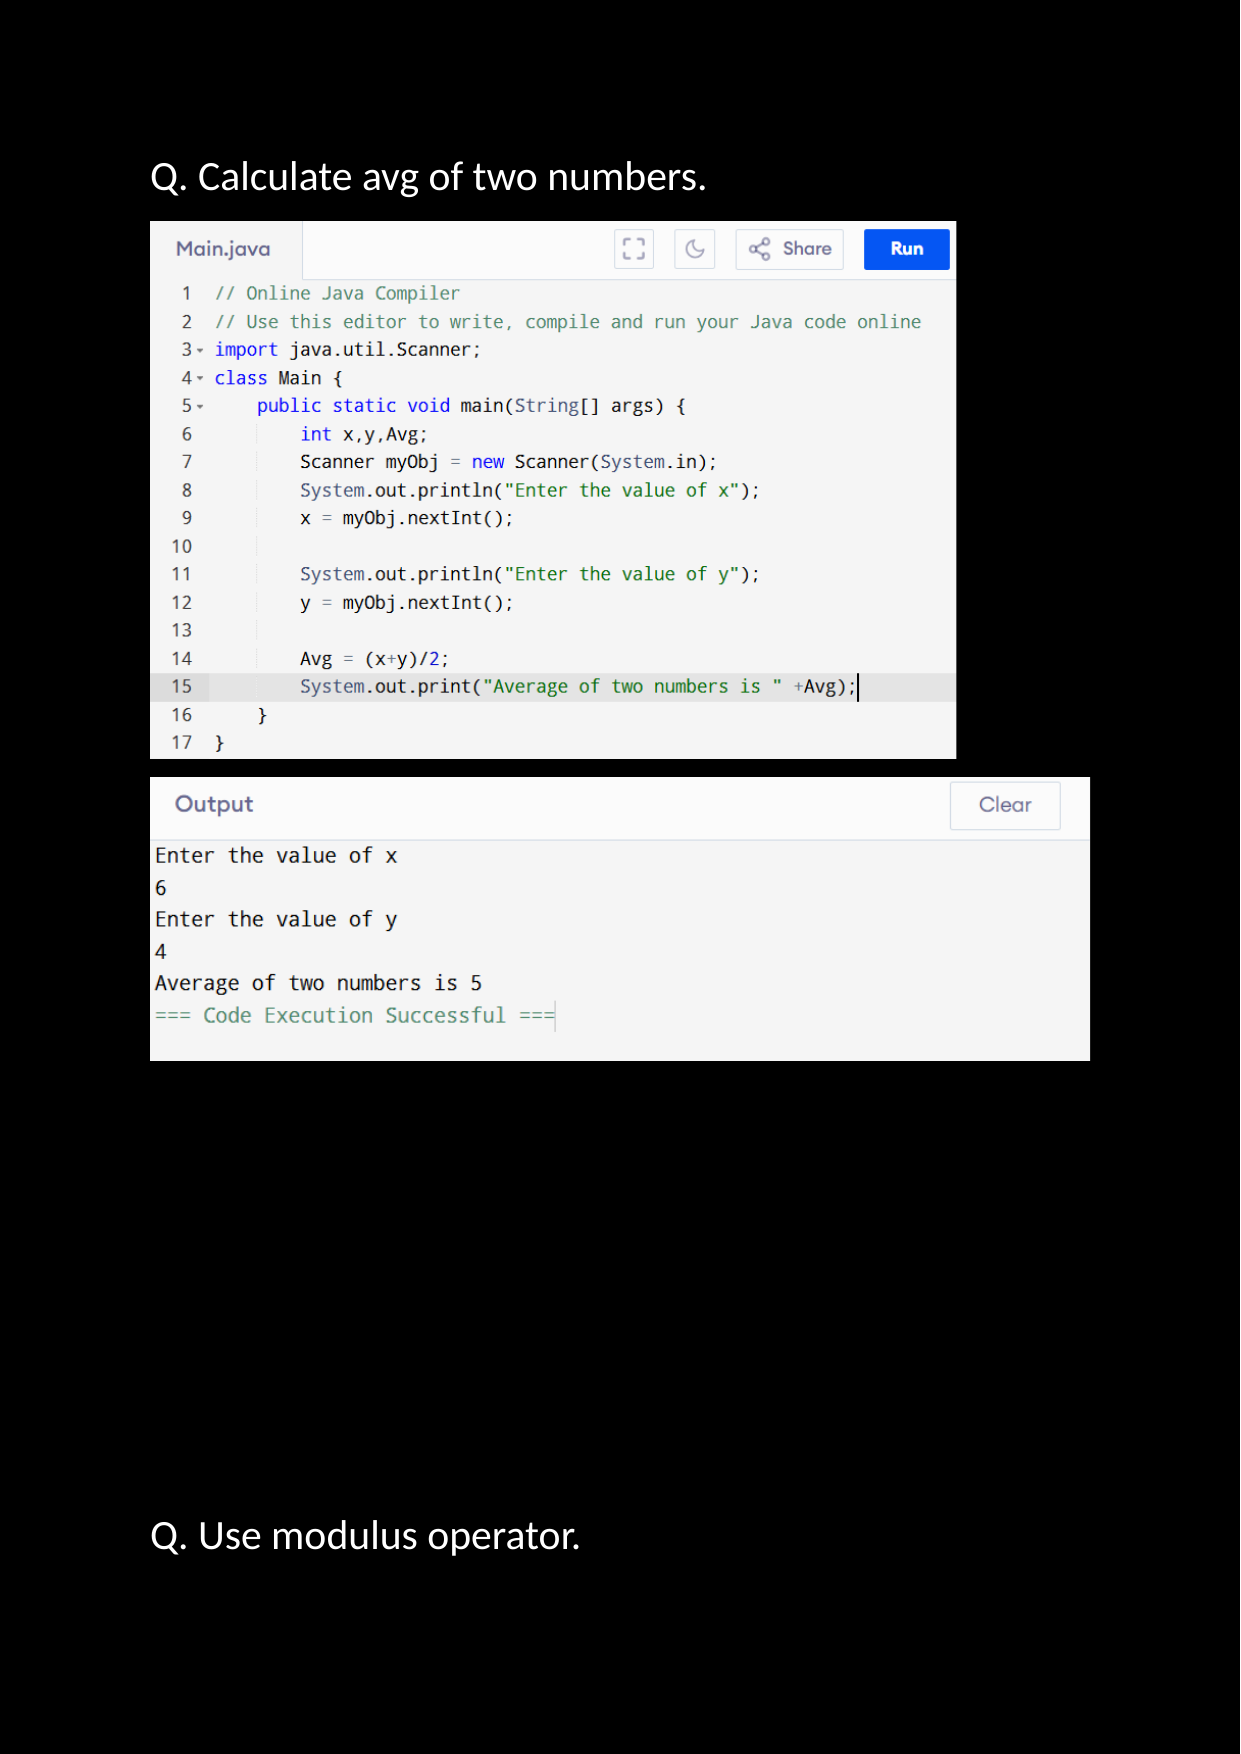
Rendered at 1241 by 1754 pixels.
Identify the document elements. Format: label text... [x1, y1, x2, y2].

text Q. Calculate avg of two numbers. [150, 150, 1090, 201]
picture [150, 221, 957, 759]
picture [150, 777, 1091, 1061]
text Q. Use modulus operator. [150, 1509, 1090, 1560]
